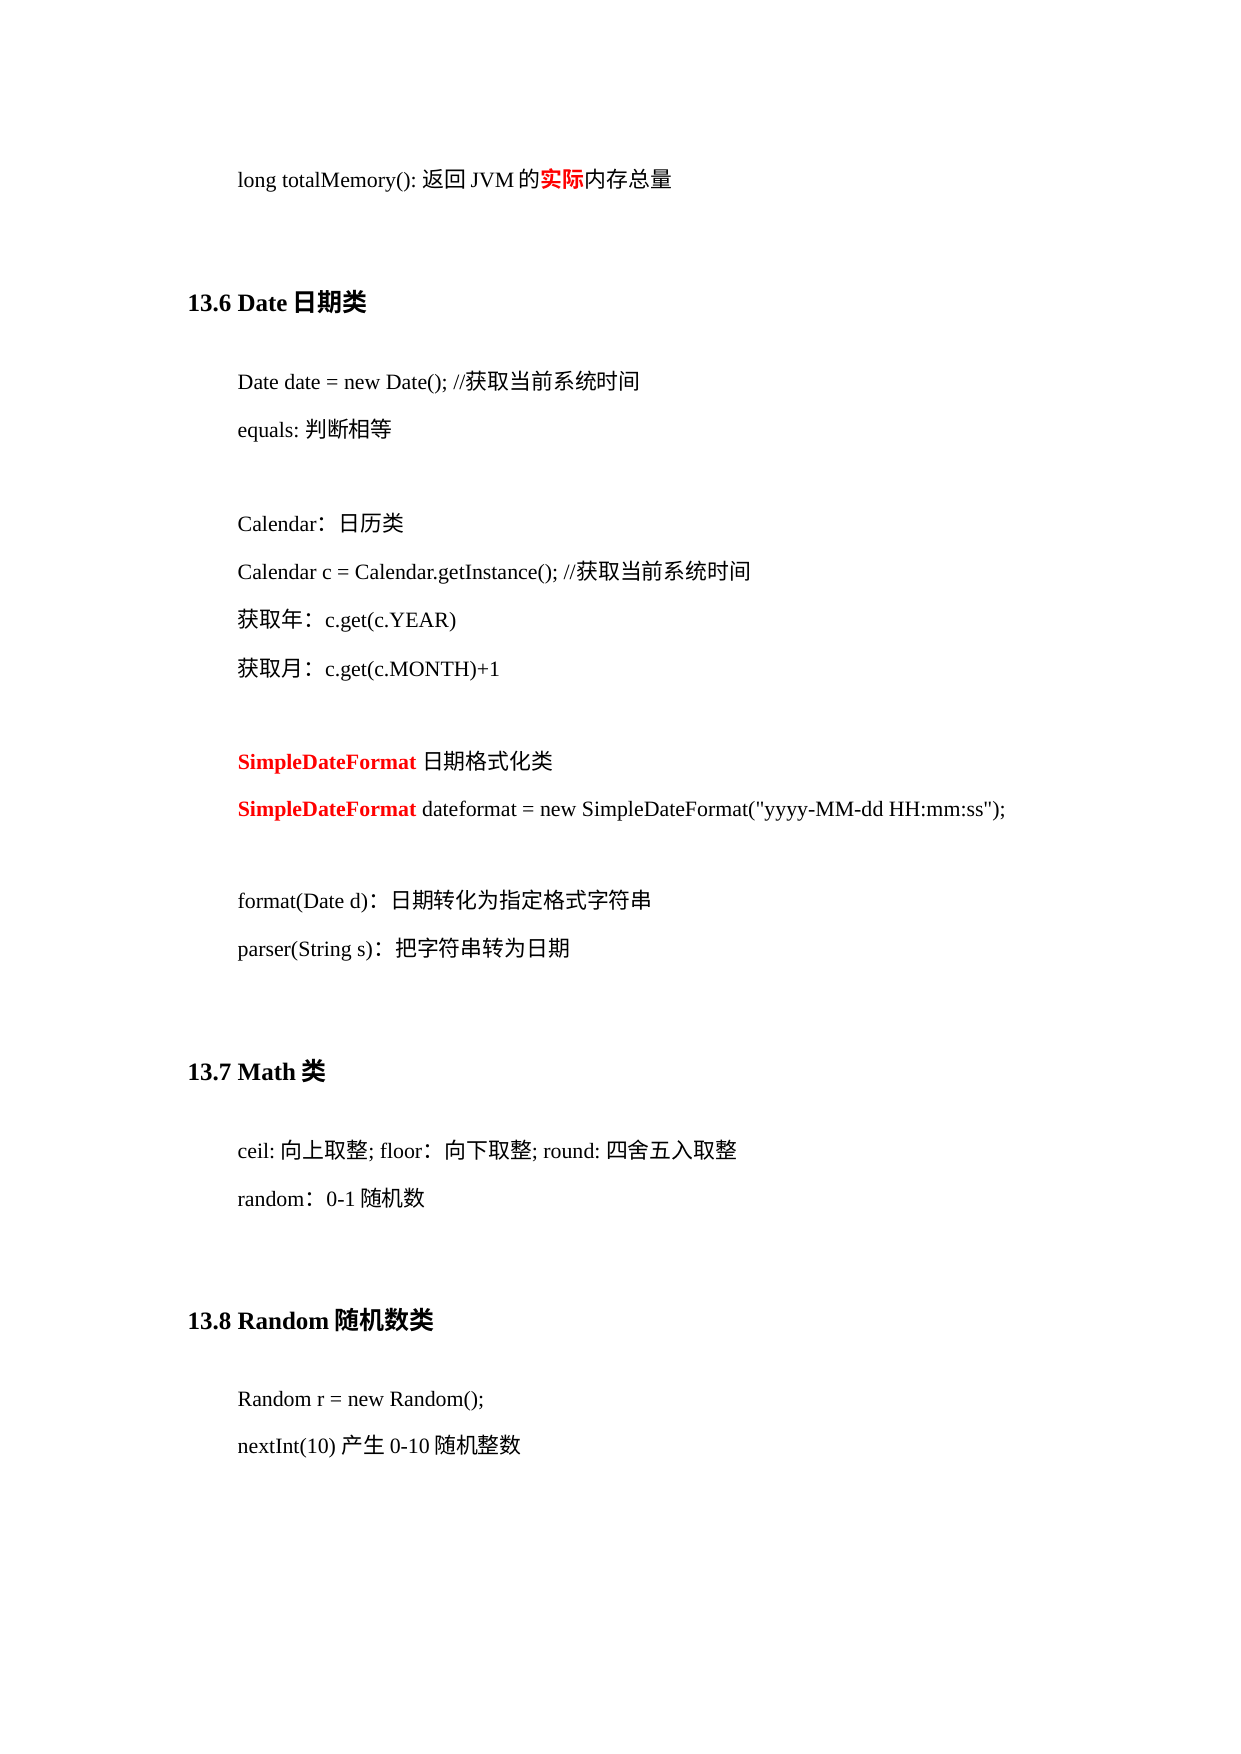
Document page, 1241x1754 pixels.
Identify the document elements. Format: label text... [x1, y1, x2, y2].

text parser(String s)：把字符串转为日期 [187, 931, 1053, 963]
text random：0-1随机数 [187, 1181, 1053, 1213]
text Calendar c = Calendar.getInstance(); //获取当前系统时间 [187, 554, 1053, 586]
subtitle Math类 [187, 1037, 1053, 1102]
text format(Date d)：日期转化为指定格式字符串 [187, 882, 1053, 915]
text 获取月：c.get(c.MONTH)+1 [187, 650, 1053, 683]
text SimpleDateFormat dateformat = new SimpleDateFormat("yyyy-MM-dd HH:mm:ss"); [187, 792, 1053, 824]
text equals: 判断相等 [187, 412, 1053, 444]
subtitle Date日期类 [187, 268, 1053, 333]
text nextInt(10) 产生0-10随机整数 [187, 1427, 1053, 1460]
text Random r = new Random(); [187, 1382, 1053, 1414]
text 获取年：c.get(c.YEAR) [187, 602, 1053, 634]
text long totalMemory(): 返回JVM的实际内存总量 [187, 162, 1053, 194]
text Calendar：日历类 [187, 505, 1053, 538]
subtitle Random随机数类 [187, 1286, 1053, 1351]
text ceil: 向上取整; floor：向下取整; round: 四舍五入取整 [187, 1132, 1053, 1165]
text SimpleDateFormat 日期格式化类 [187, 744, 1053, 776]
text Date date = new Date(); //获取当前系统时间 [187, 363, 1053, 396]
